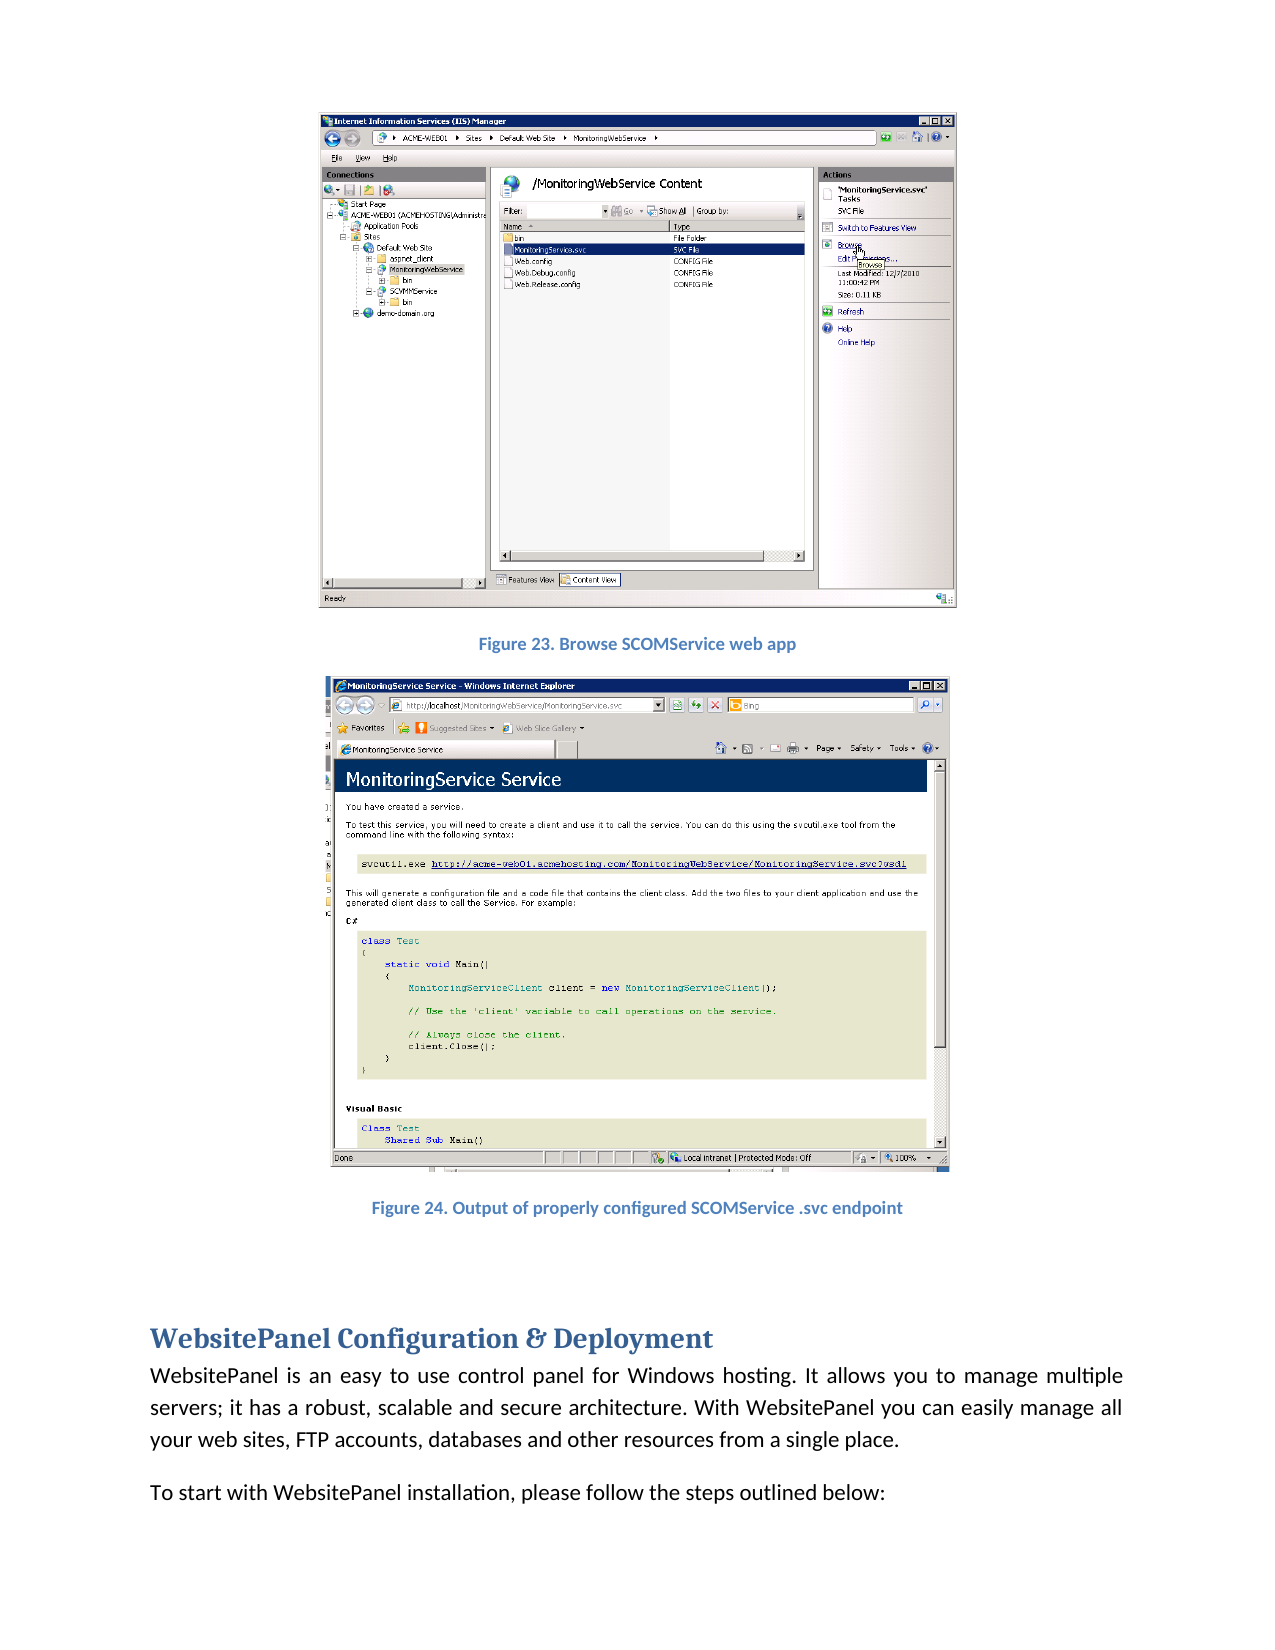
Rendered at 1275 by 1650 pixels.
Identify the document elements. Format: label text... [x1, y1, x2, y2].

subtitle WebsitePanel Configuration & Deployment [150, 1322, 1125, 1356]
text To start with WebsitePanel installation, please follow the steps outlined below: [150, 1478, 1125, 1506]
text Figure 24. Output of properly configured SCOMService .svc endpoint [150, 1196, 1125, 1219]
text WebsitePanel is an easy to use control panel for Windows hosting. It allows you to manage multiple servers; it has a robust, scalable and secure architecture. With WebsitePanel you can easily manage all your web sites, FTP accounts, databases and other resources from a single place. [150, 1361, 1125, 1453]
picture [325, 676, 950, 1172]
picture [318, 112, 957, 608]
text Figure 23. Browse SCOMService web app [150, 632, 1125, 655]
